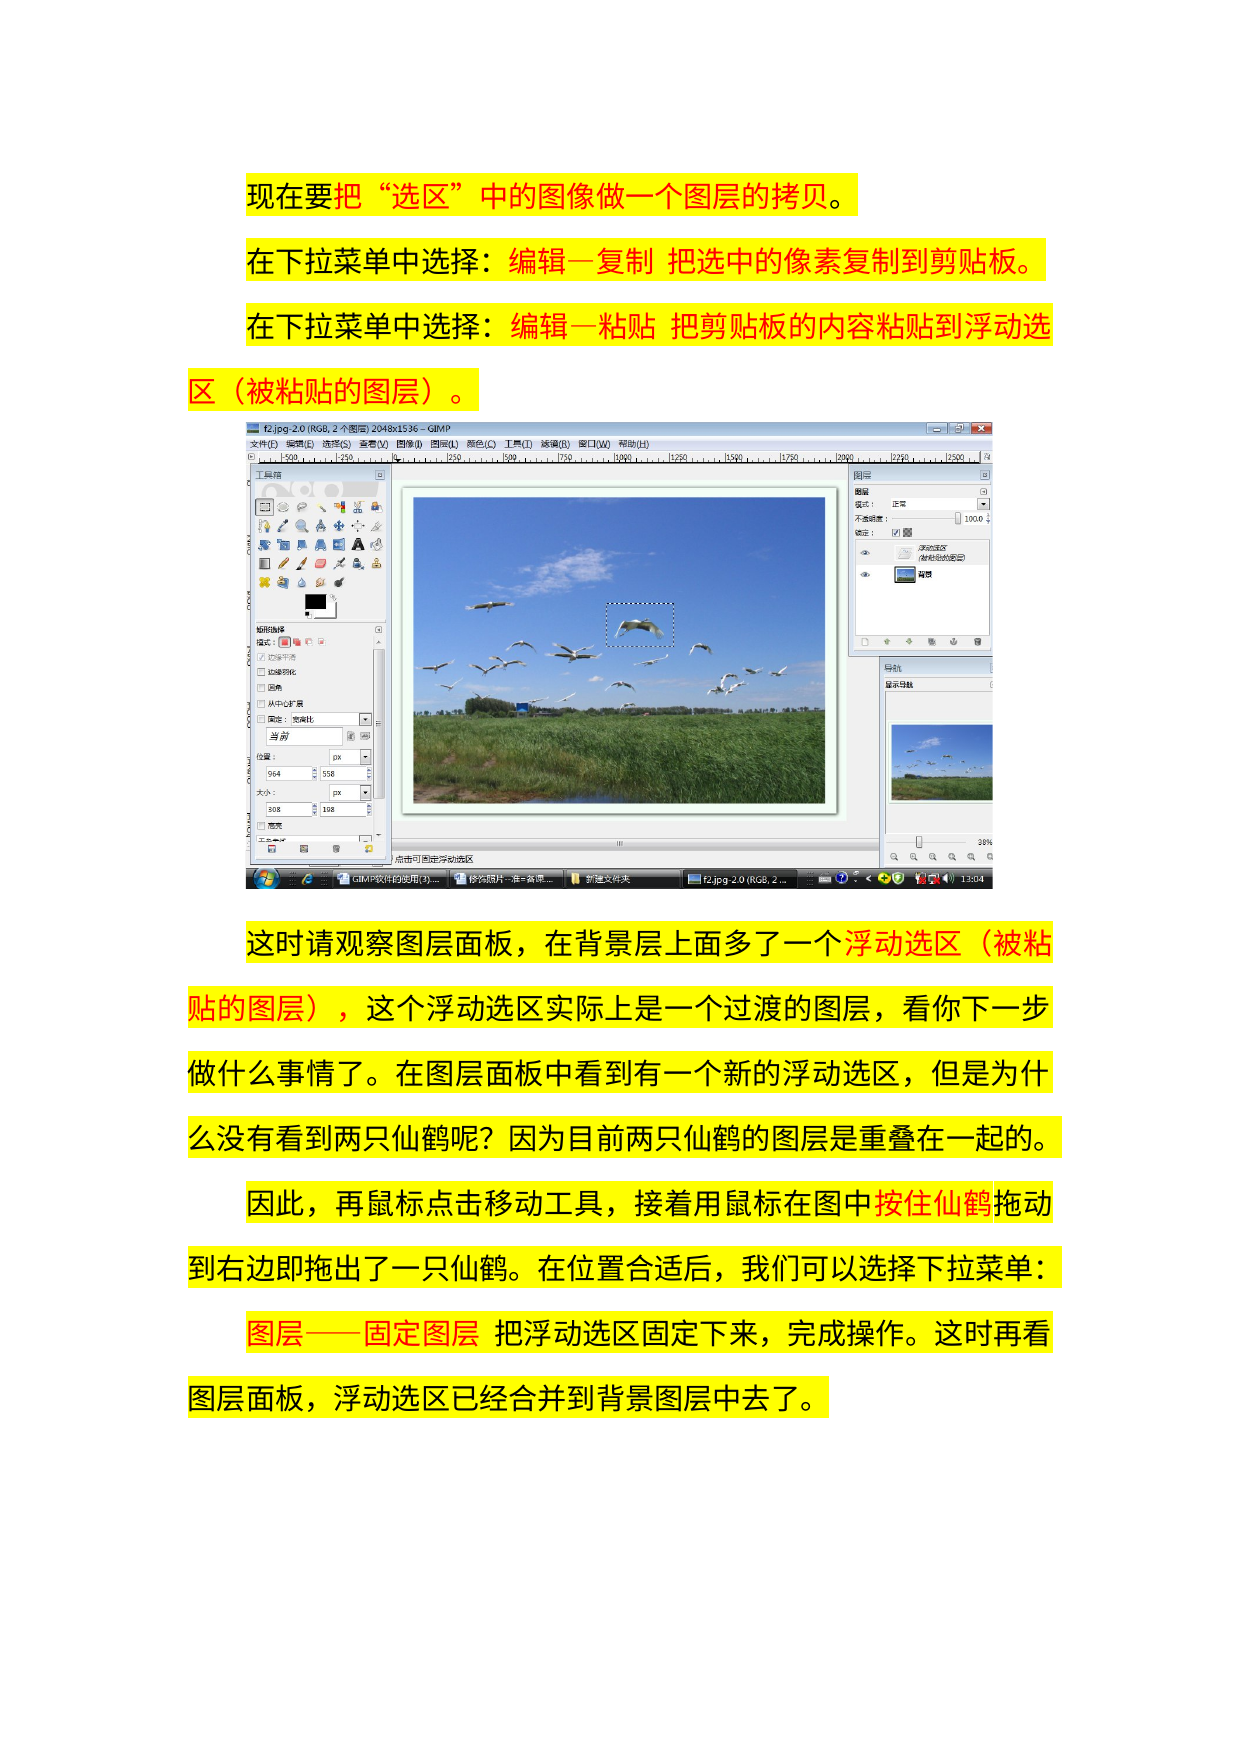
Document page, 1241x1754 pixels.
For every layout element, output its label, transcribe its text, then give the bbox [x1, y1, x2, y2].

text 现在要把“选区”中的图像做一个图层的拷贝。 [187, 162, 1053, 227]
text 这时请观察图层面板，在背景层上面多了一个浮动选区（被粘贴的图层），这个浮动选区实际上是一个过渡的图层，看你下一步做什么事情了。在图层面板中看到有一个新的浮动选区，但是为什么没有看到两只仙鹤呢？因为目前两只仙鹤的图层是重叠在一起的。 [187, 909, 1053, 1169]
text 在下拉菜单中选择：编辑—复制 把选中的像素复制到剪贴板。 [187, 227, 1053, 292]
text 因此，再鼠标点击移动工具，接着用鼠标在图中按住仙鹤拖动到右边即拖出了一只仙鹤。在位置合适后，我们可以选择下拉菜单： [187, 1169, 1053, 1299]
text 图层——固定图层 把浮动选区固定下来，完成操作。这时再看图层面板，浮动选区已经合并到背景图层中去了。 [187, 1299, 1053, 1429]
text 在下拉菜单中选择：编辑—粘贴 把剪贴板的内容粘贴到浮动选区（被粘贴的图层）。 [187, 292, 1053, 422]
picture [245, 422, 993, 889]
